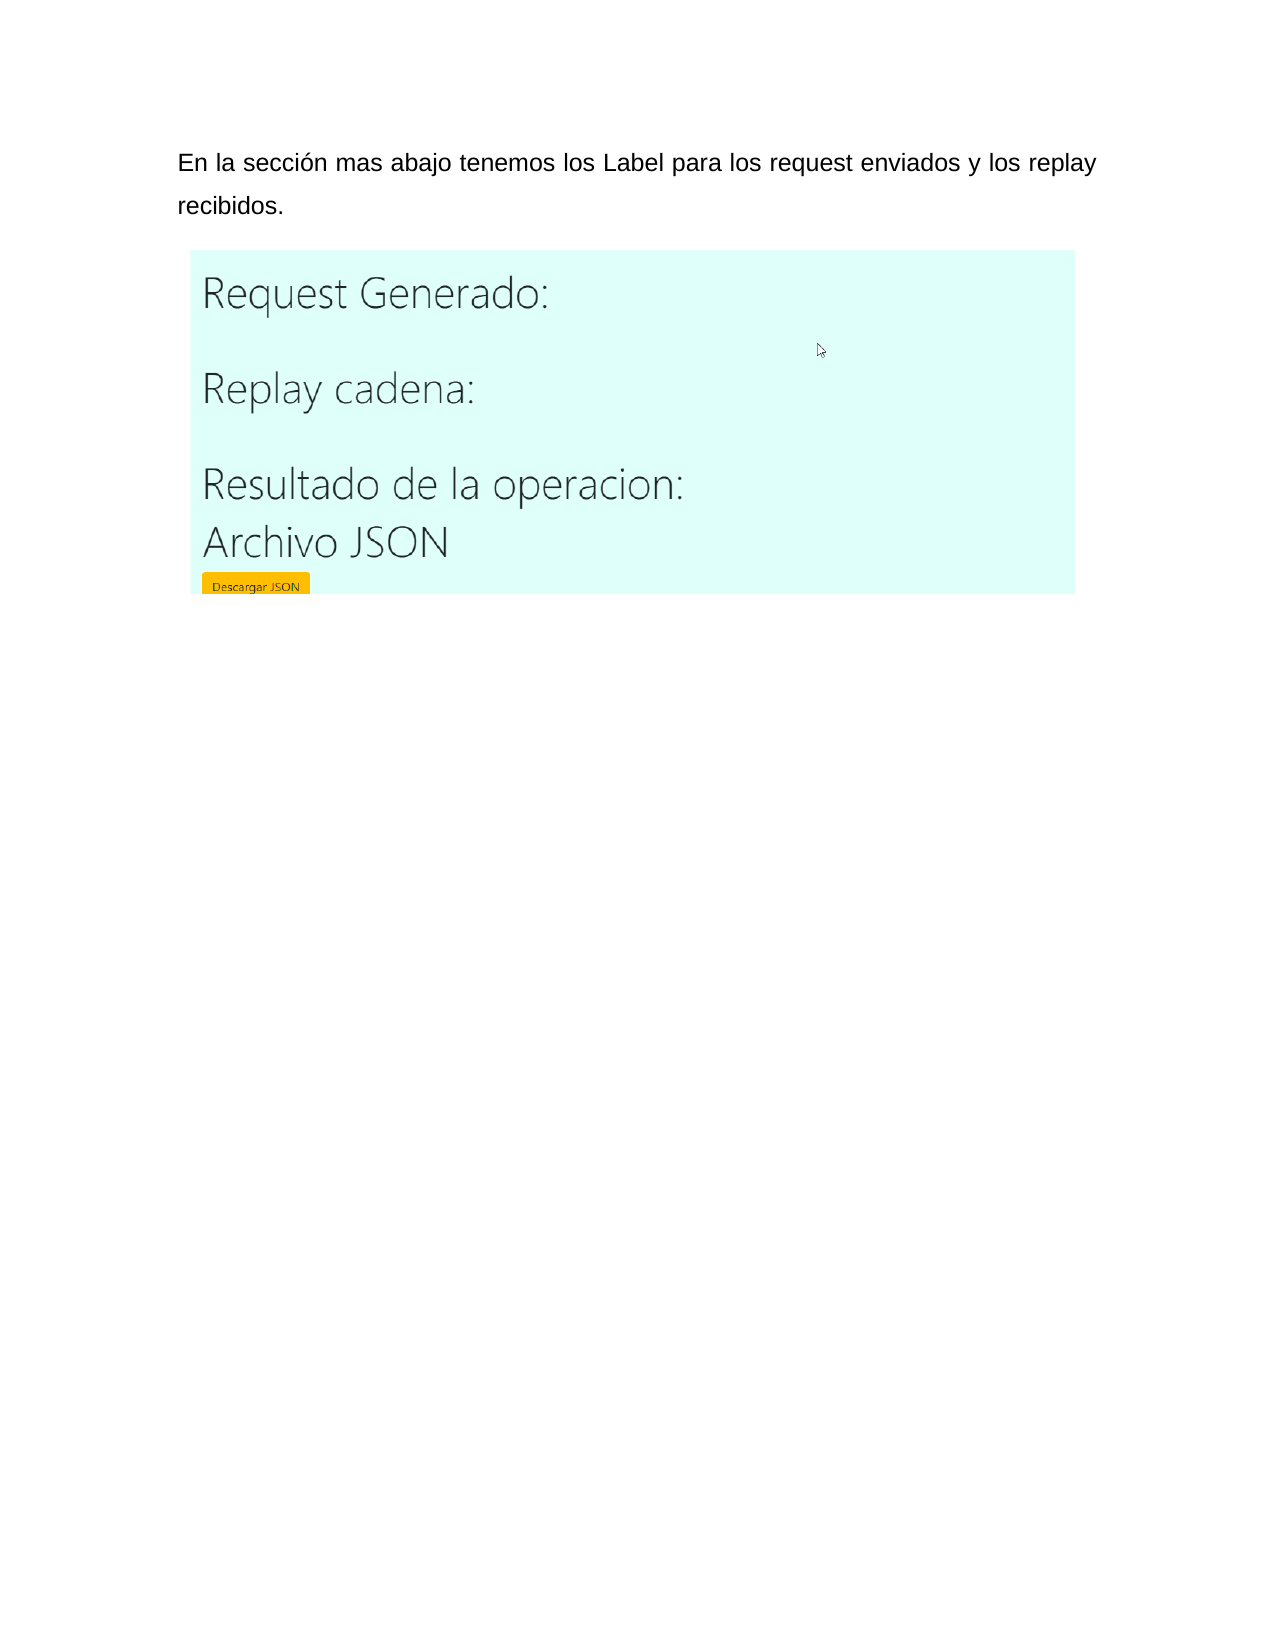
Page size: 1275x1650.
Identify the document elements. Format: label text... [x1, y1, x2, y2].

text En la sección mas abajo tenemos los Label para los request enviados y los replay recibidos. [177, 148, 1098, 219]
picture [177, 250, 1098, 594]
